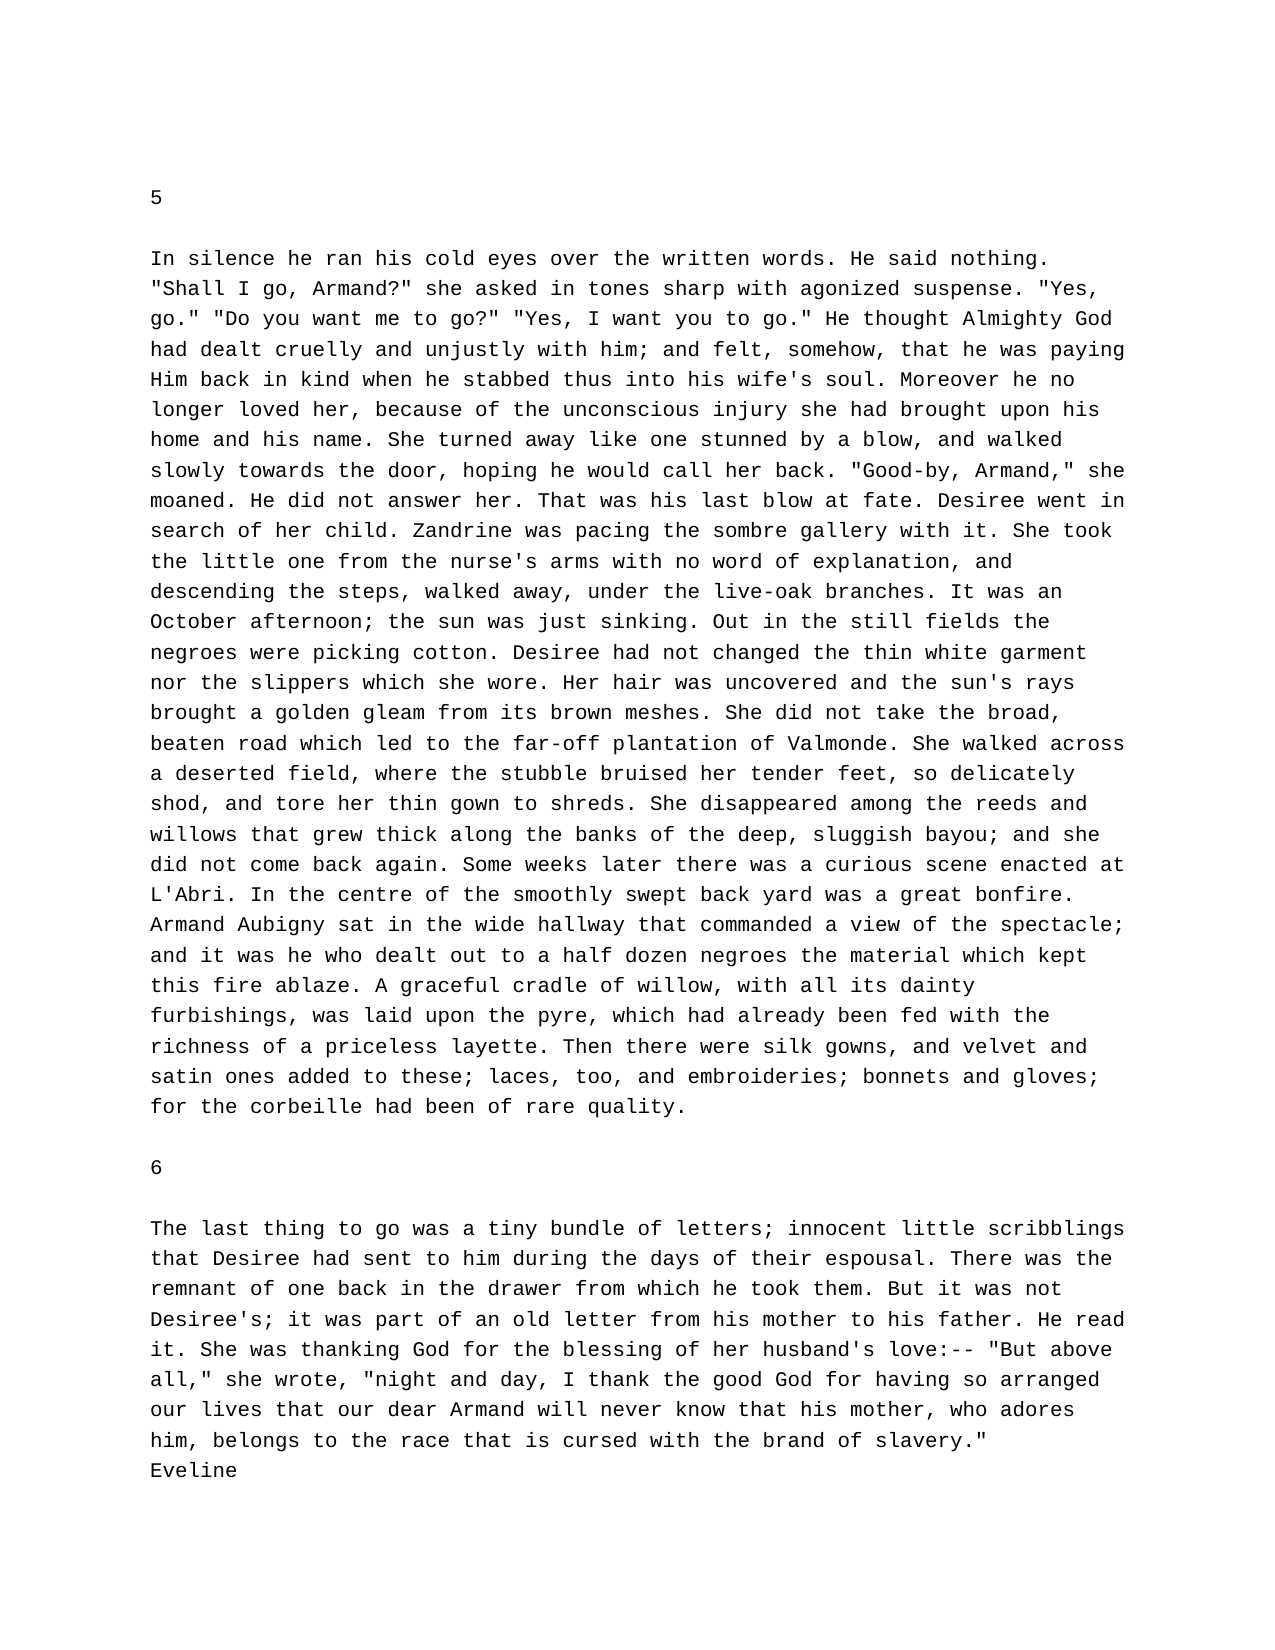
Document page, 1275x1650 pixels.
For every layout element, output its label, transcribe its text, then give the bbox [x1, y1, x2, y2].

text 5 [150, 180, 1125, 211]
text The last thing to go was a tiny bundle of letters; innocent little scribblings that Desiree had sent to him during the days of their espousal. There was the remnant of one back in the drawer from which he took them. But it was not Desiree's; it was part of an old letter from his mother to his father. He read it. She was thanking God for the blessing of her husband's love:-- "But above all," she wrote, "night and day, I thank the good God for having so arranged our lives that our dear Armand will never know that his mother, who adores him, belongs to the race that is cursed with the brand of slavery." [150, 1211, 1125, 1453]
text Eveline [150, 1453, 1125, 1484]
text In silence he ran his cold eyes over the written words. He said nothing. "Shall I go, Armand?" she asked in tones sharp with agonized suspense. "Yes, go." "Do you want me to go?" "Yes, I want you to go." He thought Almighty God had dealt cruelly and unjustly with him; and felt, somehow, that he was paying Him back in kind when he stabbed thus into his wife's soul. Moreover he no longer loved her, because of the unconscious injury she had brought upon his home and his name. She turned away like one stunned by a blow, and walked slowly towards the door, hoping he would call her back. "Good-by, Armand," she moaned. He did not answer her. That was his last blow at fate. Desiree went in search of her child. Zandrine was pacing the sombre gallery with it. She took the little one from the nurse's arms with no word of explanation, and descending the steps, walked away, under the live-oak branches. It was an October afternoon; the sun was just sinking. Out in the still fields the negroes were picking cotton. Desiree had not changed the thin white garment nor the slippers which she wore. Her hair was uncovered and the sun's rays brought a golden gleam from its brown meshes. She did not take the broad, beaten road which led to the far-off plantation of Valmonde. She walked across a deserted field, where the stubble bruised her tender feet, so delicately shod, and tore her thin gown to shreds. She disappeared among the reeds and willows that grew thick along the banks of the deep, sluggish bayou; and she did not come back again. Some weeks later there was a curious scene enacted at L'Abri. In the centre of the smoothly swept back yard was a great bonfire. Armand Aubigny sat in the wide hallway that commanded a view of the spectacle; and it was he who dealt out to a half dozen negroes the material which kept this fire ablaze. A graceful cradle of willow, with all its dainty furbishings, was laid upon the pyre, which had already been fed with the richness of a priceless layette. Then there were silk gowns, and velvet and satin ones added to these; laces, too, and embroideries; bonnets and gloves; for the corbeille had been of rare quality. [150, 241, 1125, 1120]
text 6 [150, 1150, 1125, 1181]
